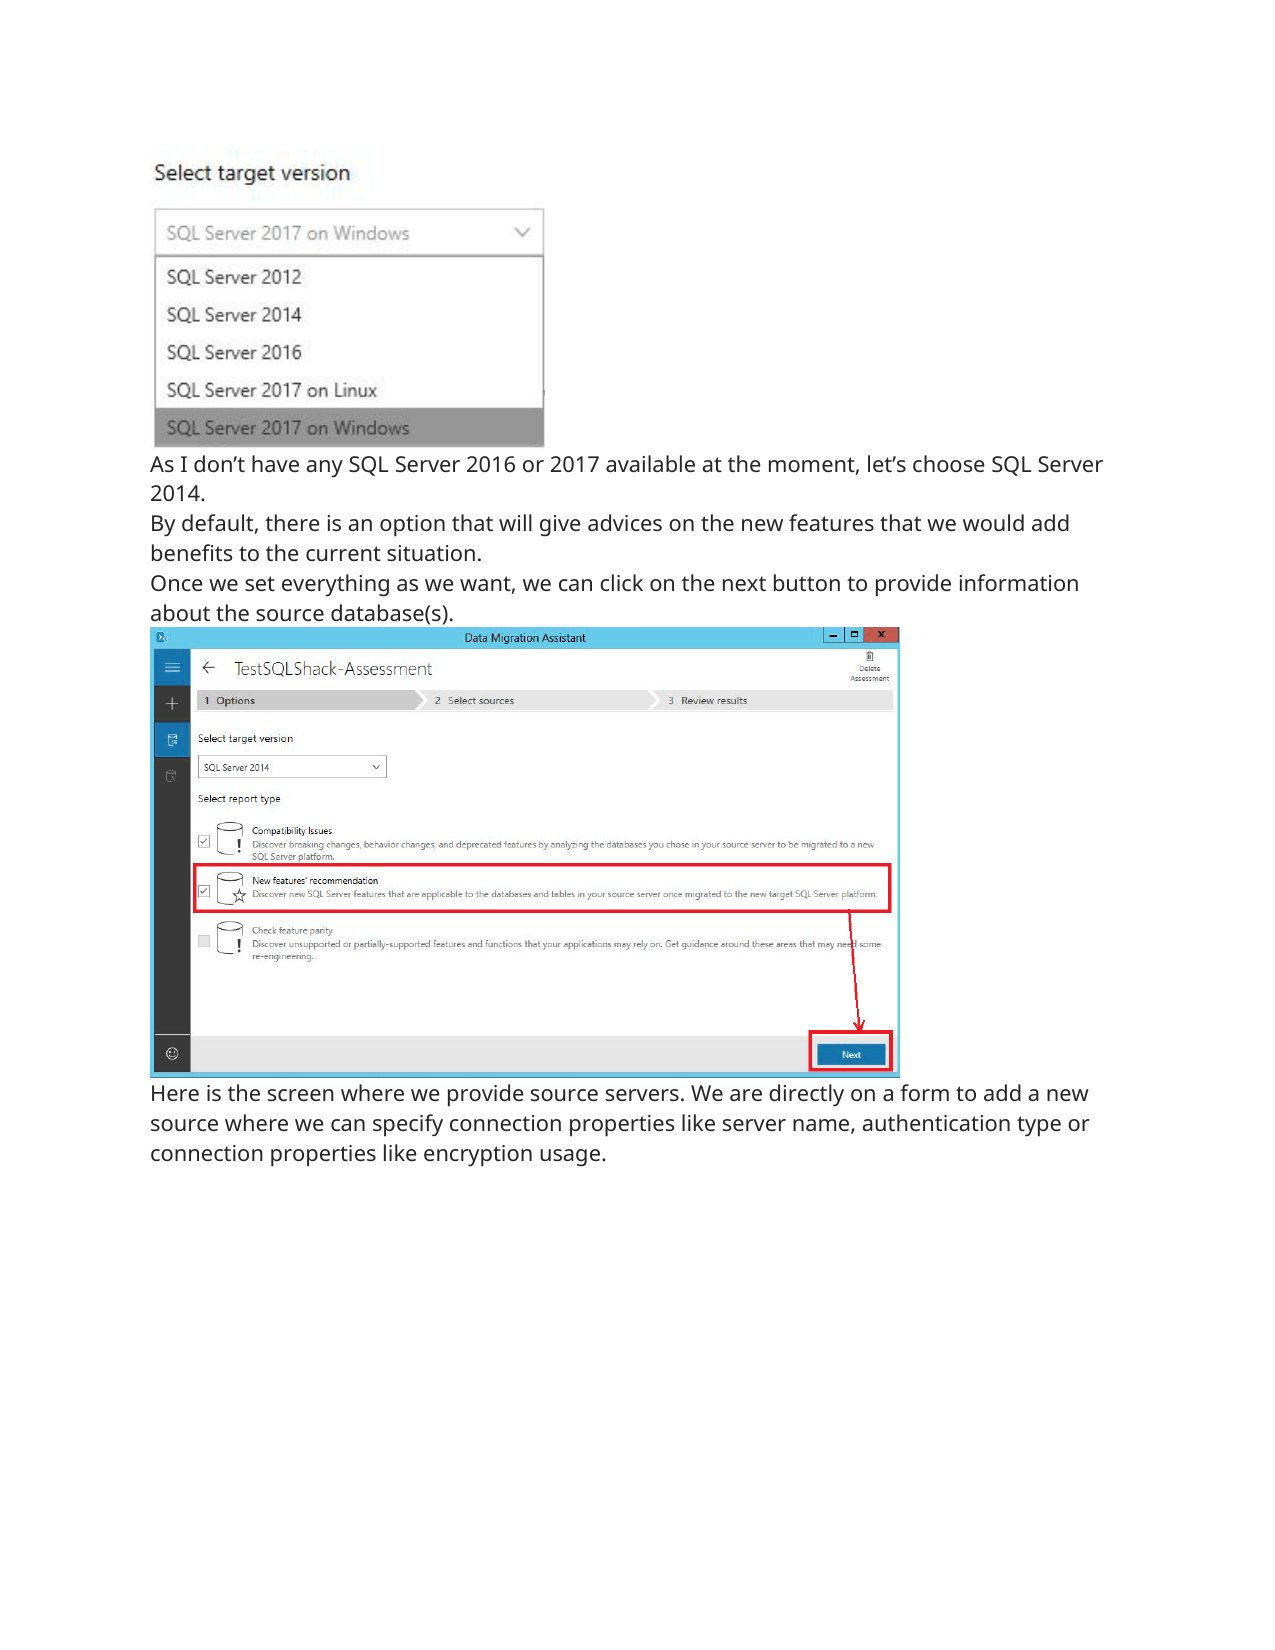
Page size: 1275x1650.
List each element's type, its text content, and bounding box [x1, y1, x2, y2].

text Here is the screen where we provide source servers. We are directly on a form to add a new source where we can specify connection properties like server name, authentication type or connection properties like encryption usage. [607, 1078, 1125, 1167]
text By default, there is an option that will give advices on the new features that we would add benefits to the current situation. [483, 508, 1125, 568]
picture [150, 150, 545, 449]
text Once we set everything as we want, we can click on the next button to provide information about the source database(s). [150, 568, 1125, 627]
text As I don’t have any SQL Server 2016 or 2017 available at the moment, let’s choose SQL Server 2014. [206, 448, 1125, 508]
picture [150, 627, 901, 1078]
